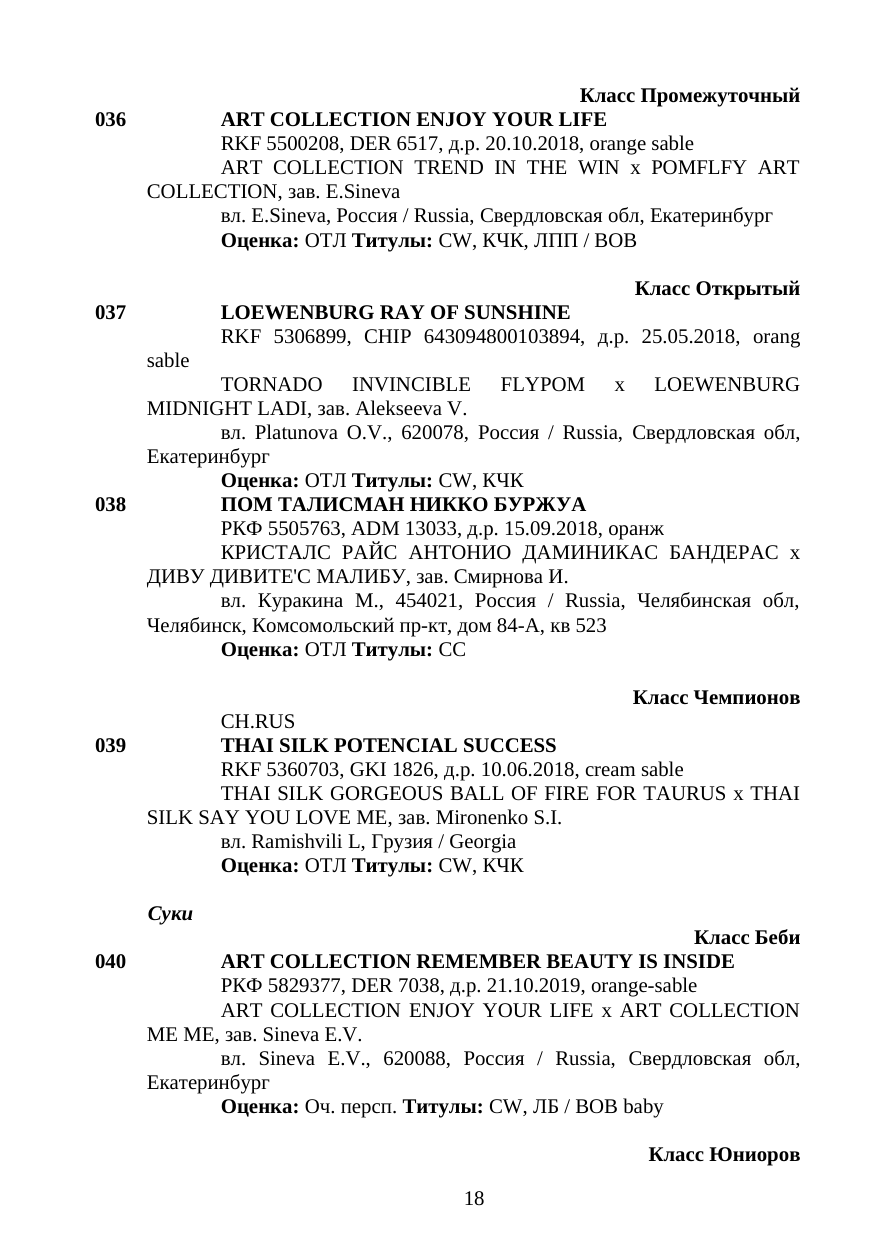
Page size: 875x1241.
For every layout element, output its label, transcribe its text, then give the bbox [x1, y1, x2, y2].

table_header 039 [79, 709, 141, 877]
text Класс Беби [74, 925, 800, 949]
text Класс Чемпионов [74, 685, 800, 709]
table_header CH.RUS THAI SILK POTENCIAL SUCCESS RKF 5360703, GKI 1826, д.р. 10.06.2018, cream sable THAI SILK GORGEOUS BALL OF FIRE FOR TAURUS x THAI SILK SAY YOU LOVE ME, зав. Mironenko S.I. вл. Ramishvili L, Грузия / Georgia Оценка: ОТЛ Титулы: CW, КЧК [141, 709, 806, 877]
table_header 040 [79, 949, 141, 1118]
table_header LOEWENBURG RAY OF SUNSHINE RKF 5306899, CHIP 643094800103894, д.р. 25.05.2018, orang sable TORNADO INVINCIBLE FLYPOM x LOEWENBURG MIDNIGHT LADI, зав. Alekseeva V. вл. Platunova O.V., 620078, Россия / Russia, Свердловская обл, Екатеринбург Оценка: ОТЛ Титулы: CW, КЧК [141, 300, 806, 492]
text Класс Юниоров [74, 1142, 800, 1166]
text Класс Промежуточный [74, 83, 800, 107]
table_cell ПОМ ТАЛИСМАН НИККО БУРЖУА РКФ 5505763, ADM 13033, д.р. 15.09.2018, оранж КРИСТАЛС РАЙС АНТОНИО ДАМИНИКАС БАНДЕРАС x ДИВУ ДИВИТЕ'С МАЛИБУ, зав. Смирнова И. вл. Куракина М., 454021, Россия / Russia, Челябинская обл, Челябинск, Комсомольский пр-кт, дом 84-А, кв 523 Оценка: ОТЛ Титулы: СС [141, 492, 806, 661]
text Класс Открытый [74, 276, 800, 300]
table_cell 038 [79, 492, 141, 661]
table_header ART COLLECTION REMEMBER BEAUTY IS INSIDE РКФ 5829377, DER 7038, д.р. 21.10.2019, orange-sable ART COLLECTION ENJOY YOUR LIFE x ART COLLECTION ME ME, зав. Sineva E.V. вл. Sineva E.V., 620088, Россия / Russia, Свердловская обл, Екатеринбург Оценка: Оч. персп. Титулы: CW, ЛБ / BOB baby [141, 949, 806, 1118]
table_header 037 [79, 300, 141, 492]
table_header ART COLLECTION ENJOY YOUR LIFE RKF 5500208, DER 6517, д.р. 20.10.2018, orange sable ART COLLECTION TREND IN THE WIN x POMFLFY ART COLLECTION, зав. E.Sineva вл. E.Sineva, Россия / Russia, Свердловская обл, Екатеринбург Оценка: ОТЛ Титулы: CW, КЧК, ЛПП / BOB [141, 107, 806, 252]
table_header 036 [79, 107, 141, 252]
text Суки [74, 901, 800, 925]
